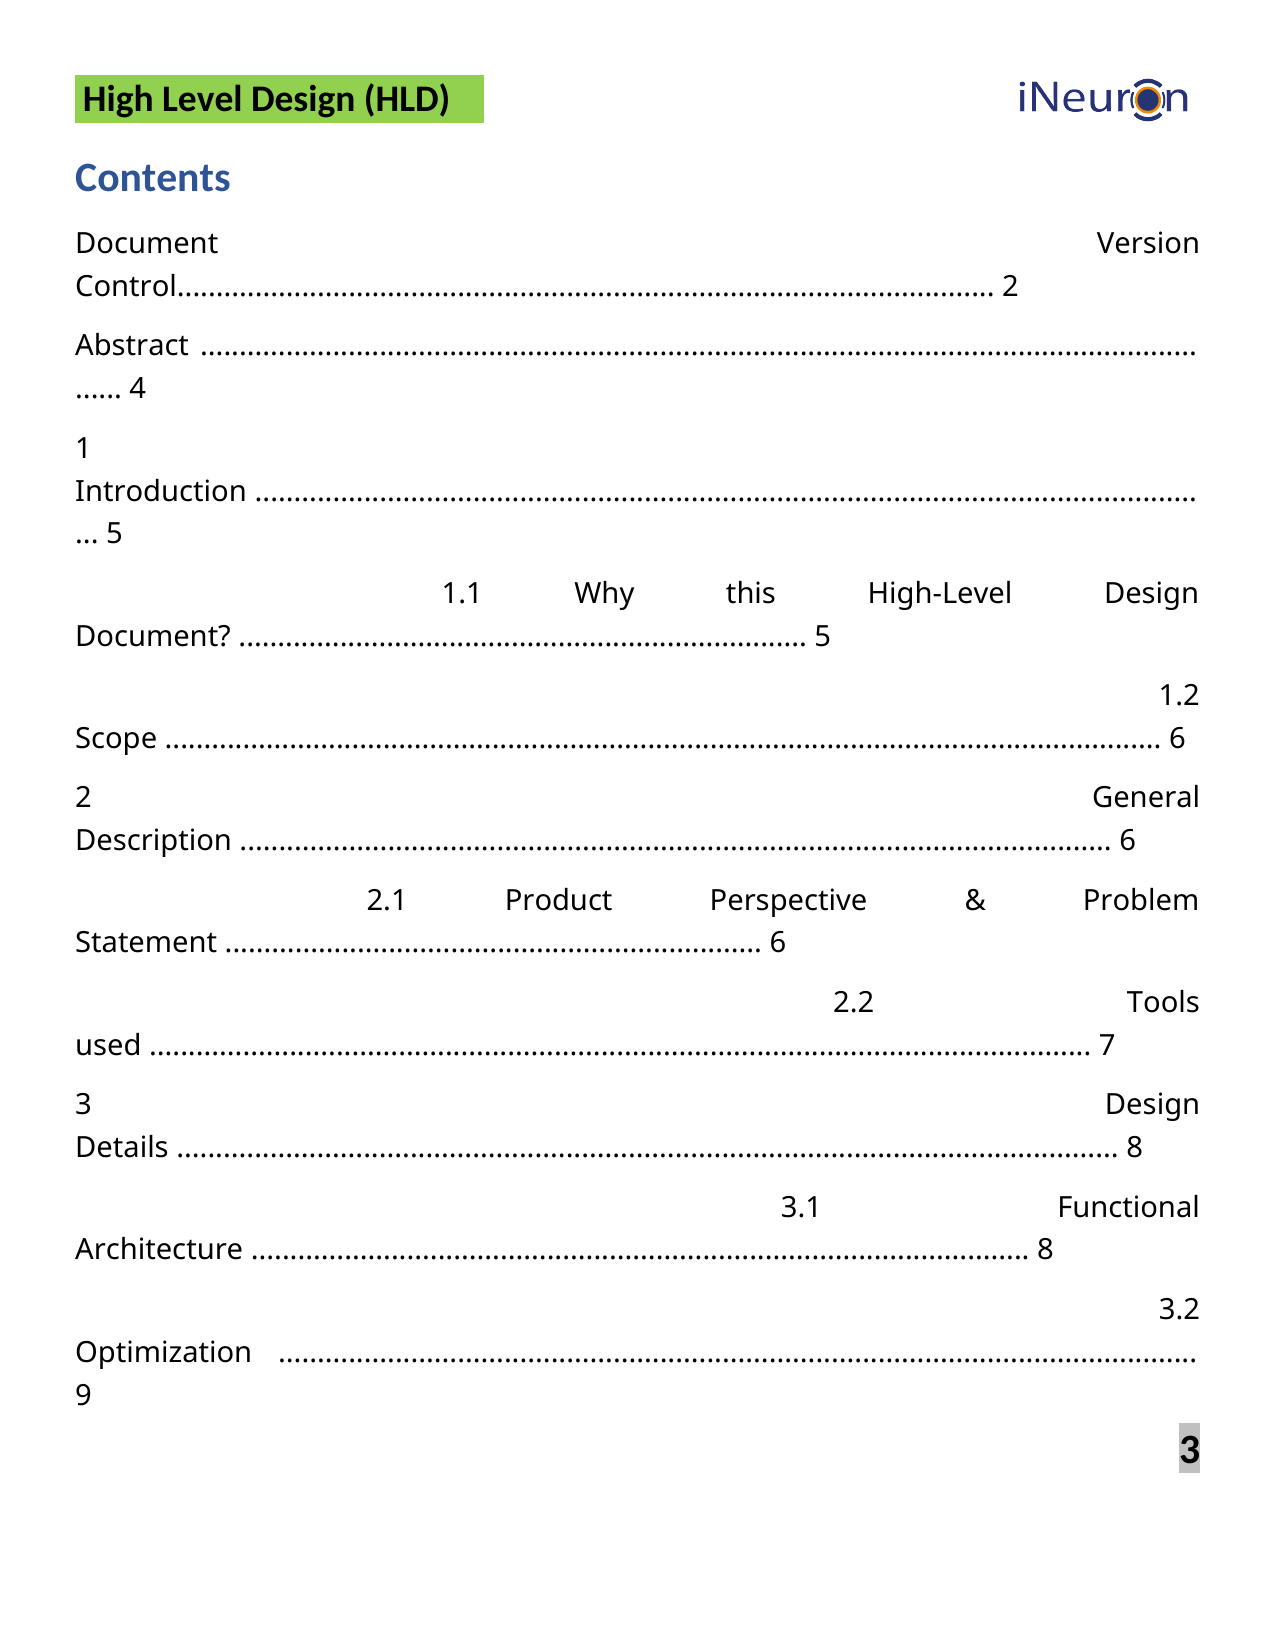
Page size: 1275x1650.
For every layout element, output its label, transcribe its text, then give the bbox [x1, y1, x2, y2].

text 3.2 Optimization ...................................................................................................................... 9 [75, 1288, 1200, 1413]
text 2 General Description ................................................................................................................ 6 [75, 777, 1200, 859]
text 1.1 Why this High-Level Design Document? ......................................................................... 5 [75, 572, 1200, 654]
text 1.2 Scope ................................................................................................................................ 6 [75, 674, 1200, 757]
text Contents [75, 151, 1200, 202]
text 3.1 Functional Architecture .................................................................................................... 8 [75, 1186, 1200, 1268]
text 2.1 Product Perspective & Problem Statement ..................................................................... 6 [75, 879, 1200, 961]
text 1 Introduction ............................................................................................................................ 5 [75, 427, 1200, 552]
text 3 Design Details ......................................................................................................................... 8 [75, 1083, 1200, 1166]
text Abstract ...................................................................................................................................... 4 [75, 325, 1200, 407]
text 2.2 Tools used ......................................................................................................................... 7 [75, 981, 1200, 1064]
text Document Version Control......................................................................................................... 2 [75, 222, 1200, 305]
